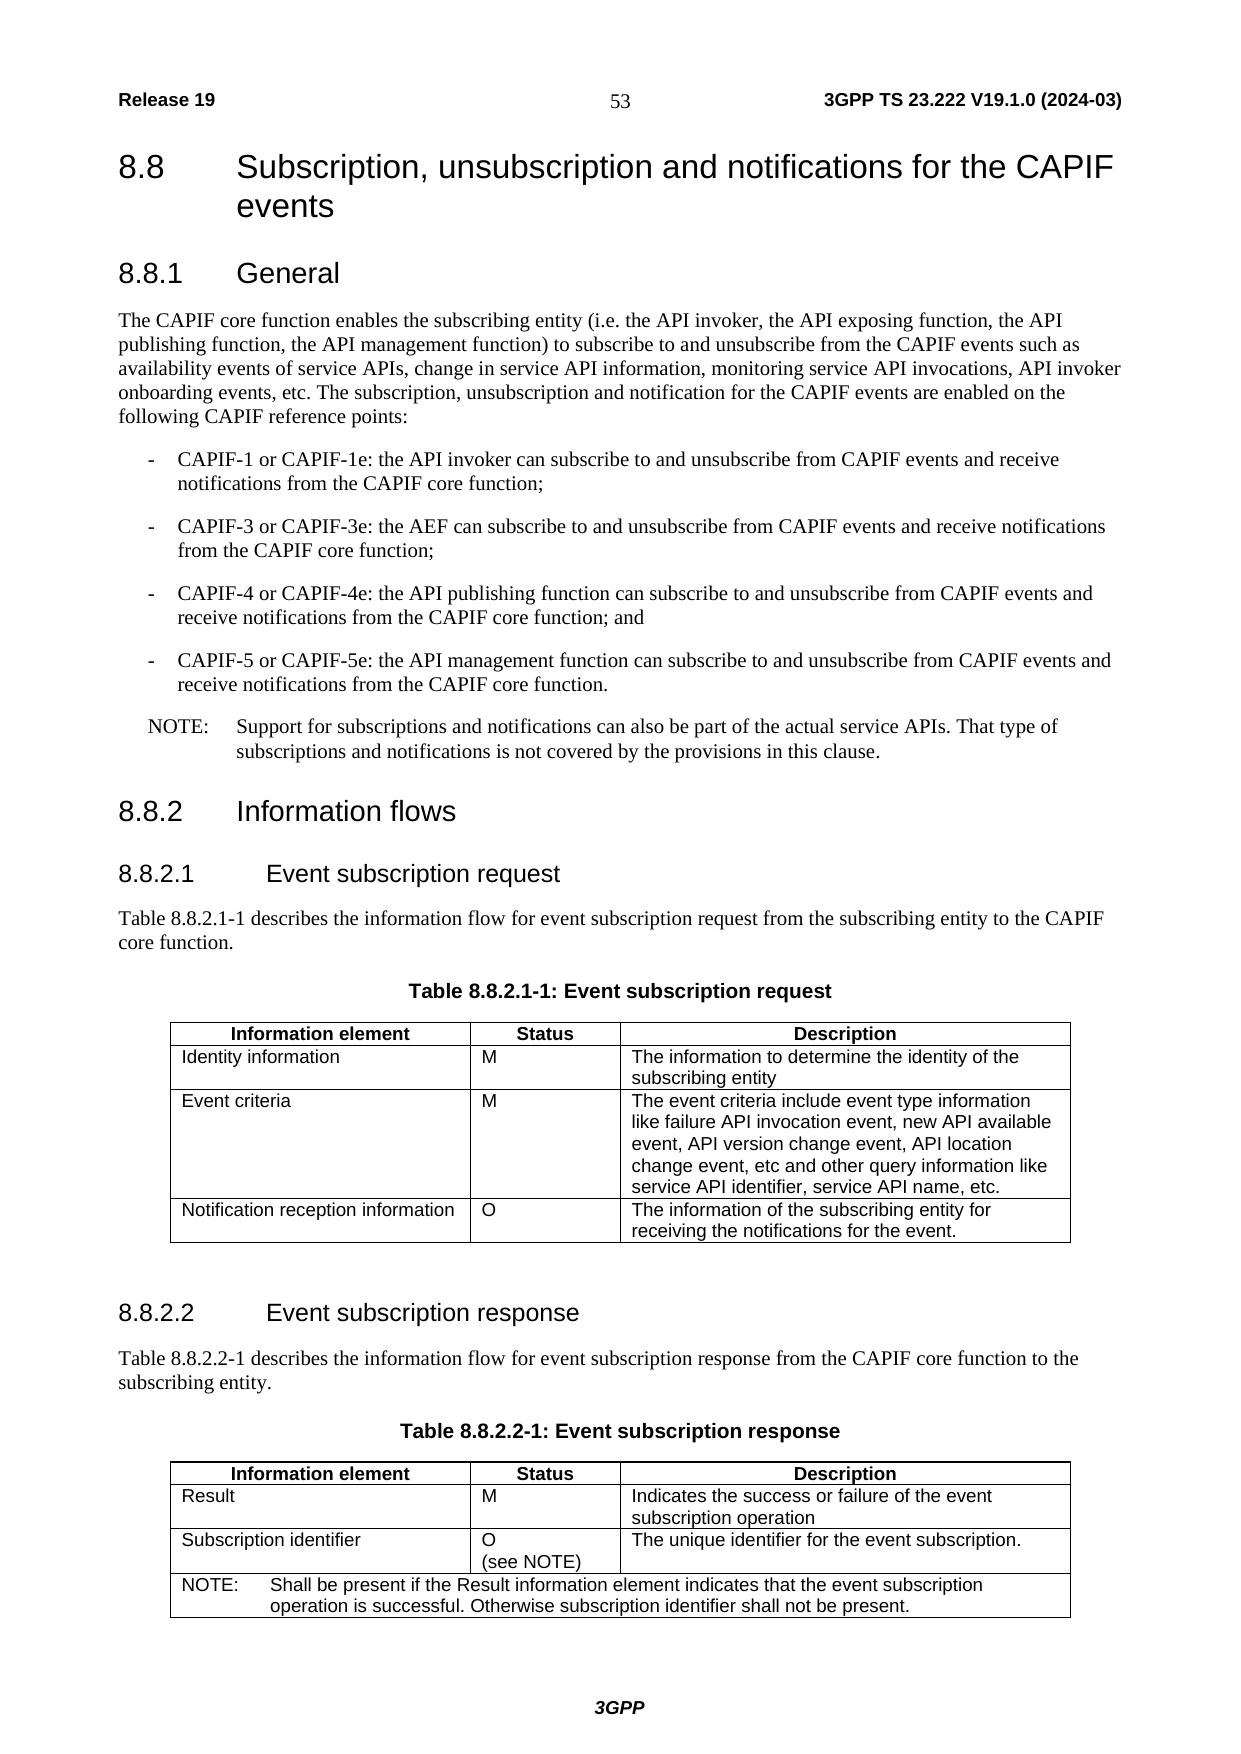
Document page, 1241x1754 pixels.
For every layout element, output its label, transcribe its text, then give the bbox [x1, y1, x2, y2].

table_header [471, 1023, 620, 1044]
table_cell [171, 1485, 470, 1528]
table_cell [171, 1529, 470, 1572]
subtitle 8.8.1 General [118, 256, 1122, 289]
text Table 8.8.2.2-1 describes the information flow for event subscription response from the CAPIF core function to the subscribing entity. [118, 1346, 1122, 1394]
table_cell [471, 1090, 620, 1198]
text - CAPIF-1 or CAPIF-1e: the API invoker can subscribe to and unsubscribe from CAPIF events and receive notifications from the CAPIF core function; [148, 447, 1122, 495]
text - CAPIF-5 or CAPIF-5e: the API management function can subscribe to and unsubscribe from CAPIF events and receive notifications from the CAPIF core function. [148, 648, 1122, 696]
text Table 8.8.2.1-1 describes the information flow for event subscription request from the subscribing entity to the CAPIF core function. [118, 906, 1122, 954]
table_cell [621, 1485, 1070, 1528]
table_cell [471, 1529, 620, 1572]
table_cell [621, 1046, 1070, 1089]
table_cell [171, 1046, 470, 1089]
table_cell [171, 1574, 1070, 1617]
text - CAPIF-4 or CAPIF-4e: the API publishing function can subscribe to and unsubscribe from CAPIF events and receive notifications from the CAPIF core function; and [148, 581, 1122, 629]
text NOTE: Support for subscriptions and notifications can also be part of the actual service APIs. That type of subscriptions and notifications is not covered by the provisions in this clause. [148, 714, 1122, 763]
subtitle 8.8 Subscription, unsubscription and notifications for the CAPIF events [118, 147, 1122, 224]
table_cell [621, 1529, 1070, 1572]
text - CAPIF-3 or CAPIF-3e: the AEF can subscribe to and unsubscribe from CAPIF events and receive notifications from the CAPIF core function; [148, 514, 1122, 562]
text Table 8.8.2.2-1: Event subscription response [118, 1419, 1122, 1443]
text The CAPIF core function enables the subscribing entity (i.e. the API invoker, the API exposing function, the API publishing function, the API management function) to subscribe to and unsubscribe from the CAPIF events such as availability events of service APIs, change in service API information, monitoring service API invocations, API invoker onboarding events, etc. The subscription, unsubscription and notification for the CAPIF events are enabled on the following CAPIF reference points: [118, 308, 1122, 428]
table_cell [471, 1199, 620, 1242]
subtitle 8.8.2 Information flows [118, 794, 1122, 827]
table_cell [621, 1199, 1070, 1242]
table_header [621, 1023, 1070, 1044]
subtitle 8.8.2.2 Event subscription response [118, 1298, 1122, 1327]
text Table 8.8.2.1-1: Event subscription request [118, 979, 1122, 1003]
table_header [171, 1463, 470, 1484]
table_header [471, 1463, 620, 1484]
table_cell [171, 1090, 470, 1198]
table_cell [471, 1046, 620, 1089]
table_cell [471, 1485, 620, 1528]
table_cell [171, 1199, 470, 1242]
subtitle 8.8.2.1 Event subscription request [118, 859, 1122, 887]
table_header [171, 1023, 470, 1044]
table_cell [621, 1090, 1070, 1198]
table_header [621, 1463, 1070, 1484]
